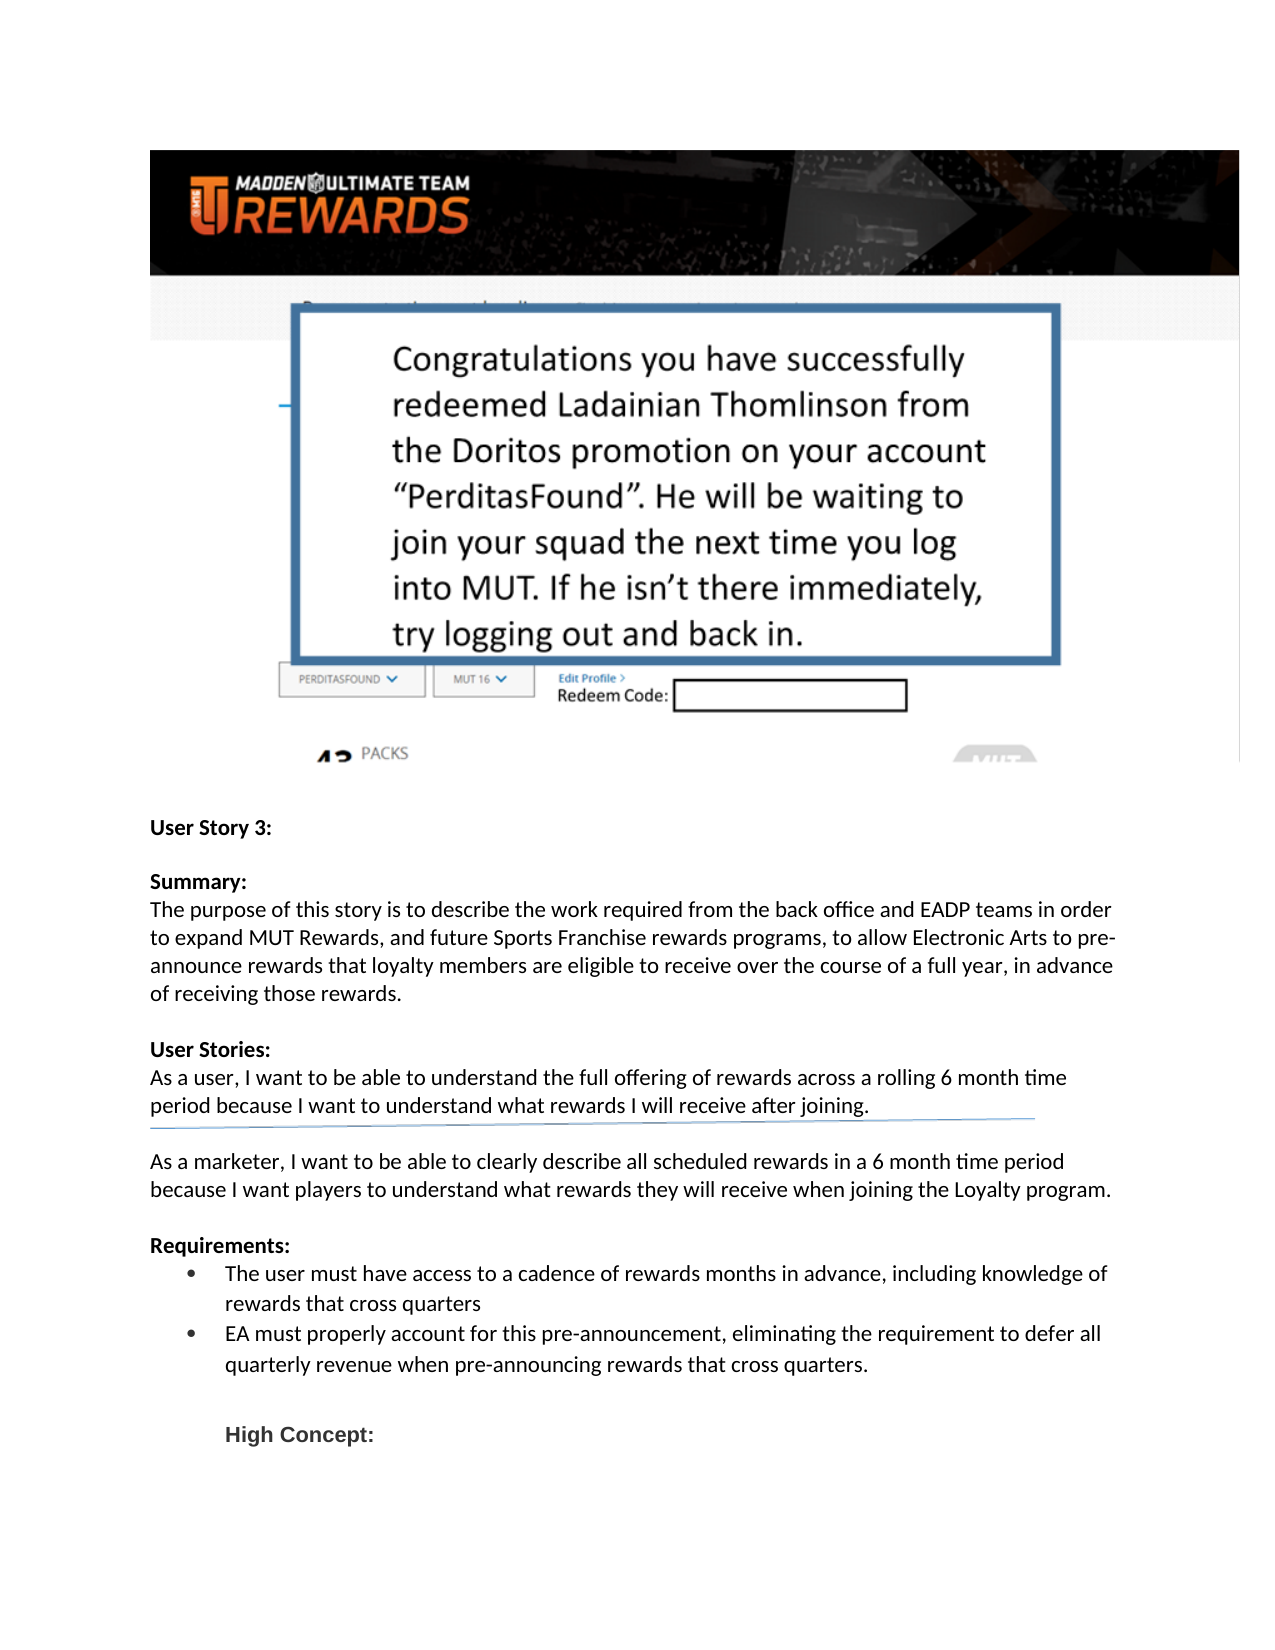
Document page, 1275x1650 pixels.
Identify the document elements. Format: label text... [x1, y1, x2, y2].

text High Concept: [225, 1422, 1125, 1447]
text As a user, I want to be able to understand the full offering of rewards across a rolling 6 month time period because I want to understand what rewards I will receive after joining. [150, 1063, 1125, 1119]
text Requirements: [150, 1231, 1125, 1259]
list EA must properly account for this pre-announcement, eliminating the requirement to defer all quarterly revenue when pre-announcing rewards that cross quarters. [187, 1319, 1125, 1378]
text The purpose of this story is to describe the work required from the back office and EADP teams in order to expand MUT Rewards, and future Sports Franchise rewards programs, to allow Electronic Arts to pre-announce rewards that loyalty members are eligible to receive over the course of a full year, in advance of receiving those rewards. [150, 895, 1125, 1007]
picture [150, 150, 1243, 763]
picture [150, 1118, 1035, 1129]
text User Story 3: [150, 813, 1125, 842]
text User Stories: [150, 1035, 1125, 1063]
list The user must have access to a cadence of rewards months in advance, including knowledge of rewards that cross quarters [187, 1259, 1125, 1317]
text As a marketer, I want to be able to clearly describe all scheduled rewards in a 6 month time period because I want players to understand what rewards they will receive when joining the Loyalty program. [150, 1147, 1125, 1203]
text Summary: [150, 867, 1125, 895]
